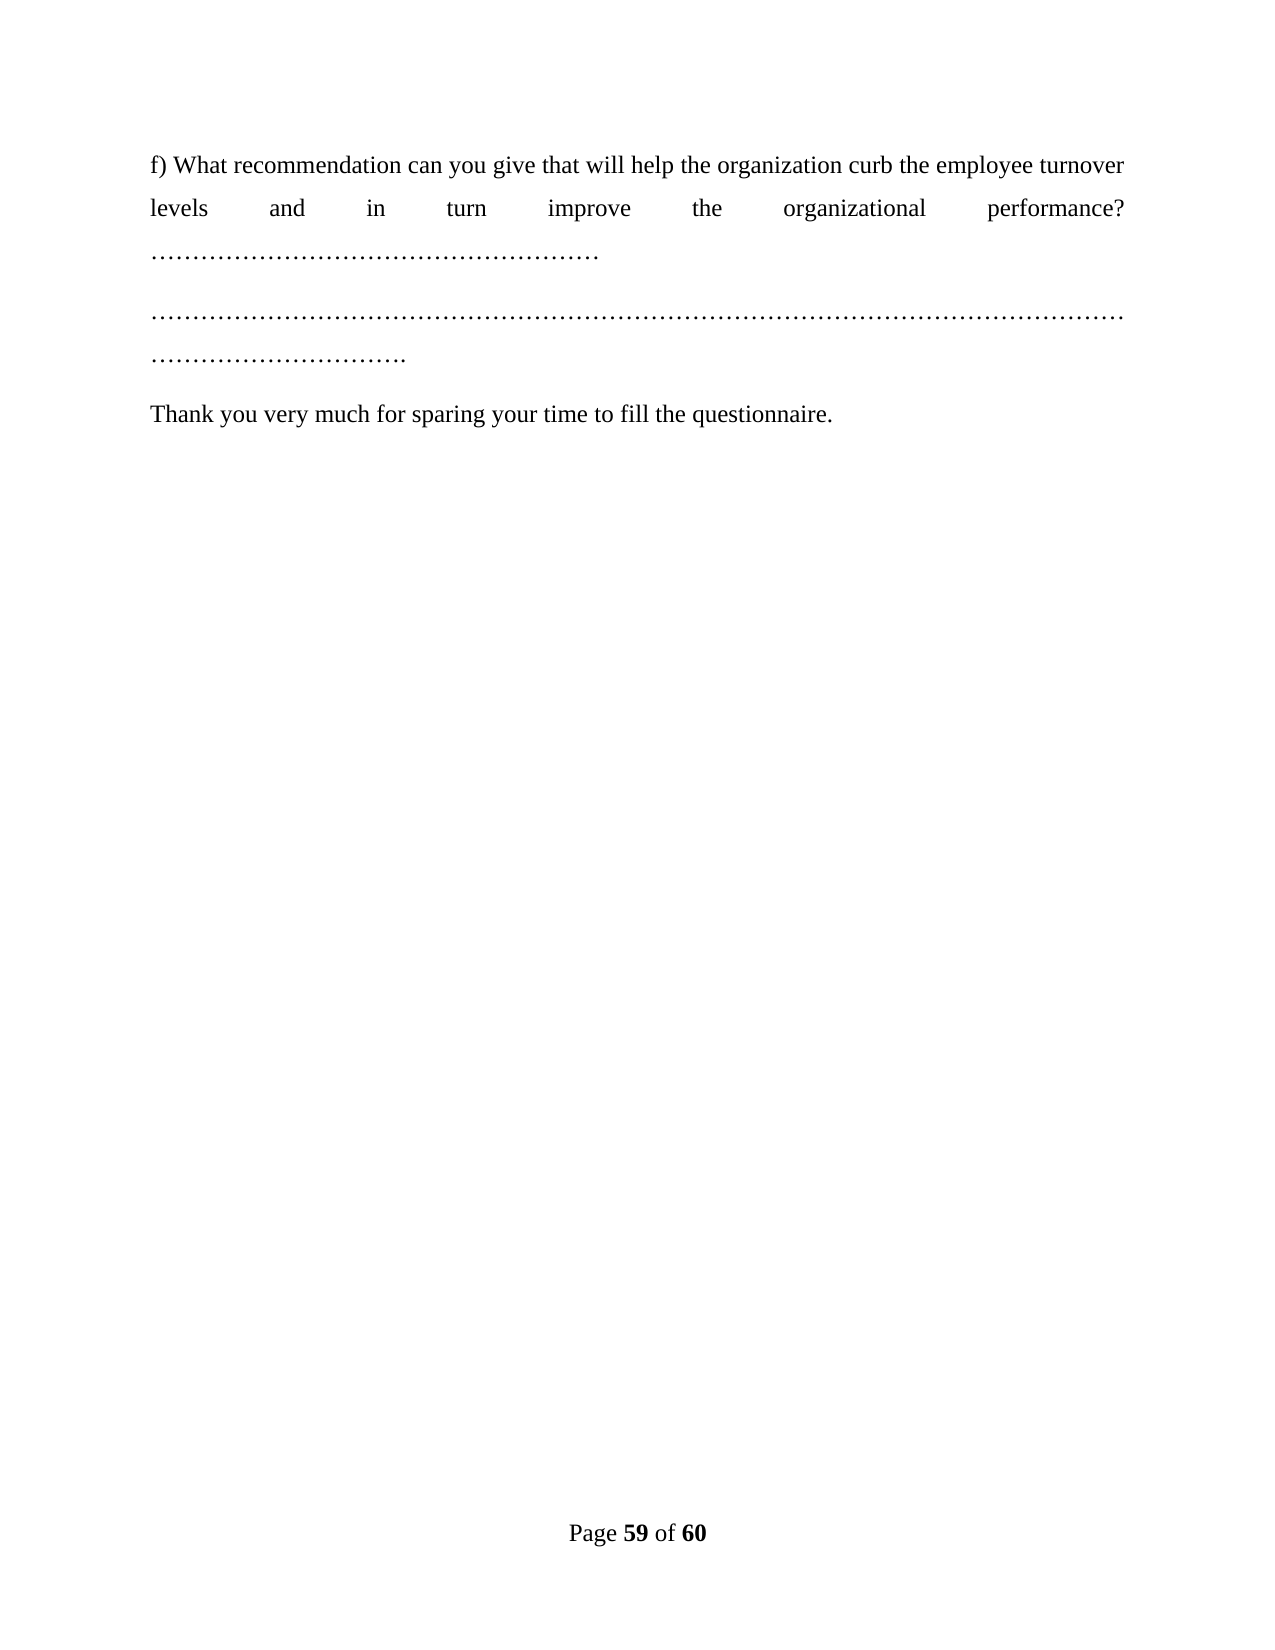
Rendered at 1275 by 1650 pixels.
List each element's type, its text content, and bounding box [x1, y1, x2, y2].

text Thank you very much for sparing your time to fill the questionnaire. [150, 399, 1125, 428]
text f) What recommendation can you give that will help the organization curb the employee turnover levels and in turn improve the organizational performance? ……………………………………………… [150, 150, 1125, 265]
text …………………………………………………………………………………………………………………………………. [150, 296, 1125, 368]
